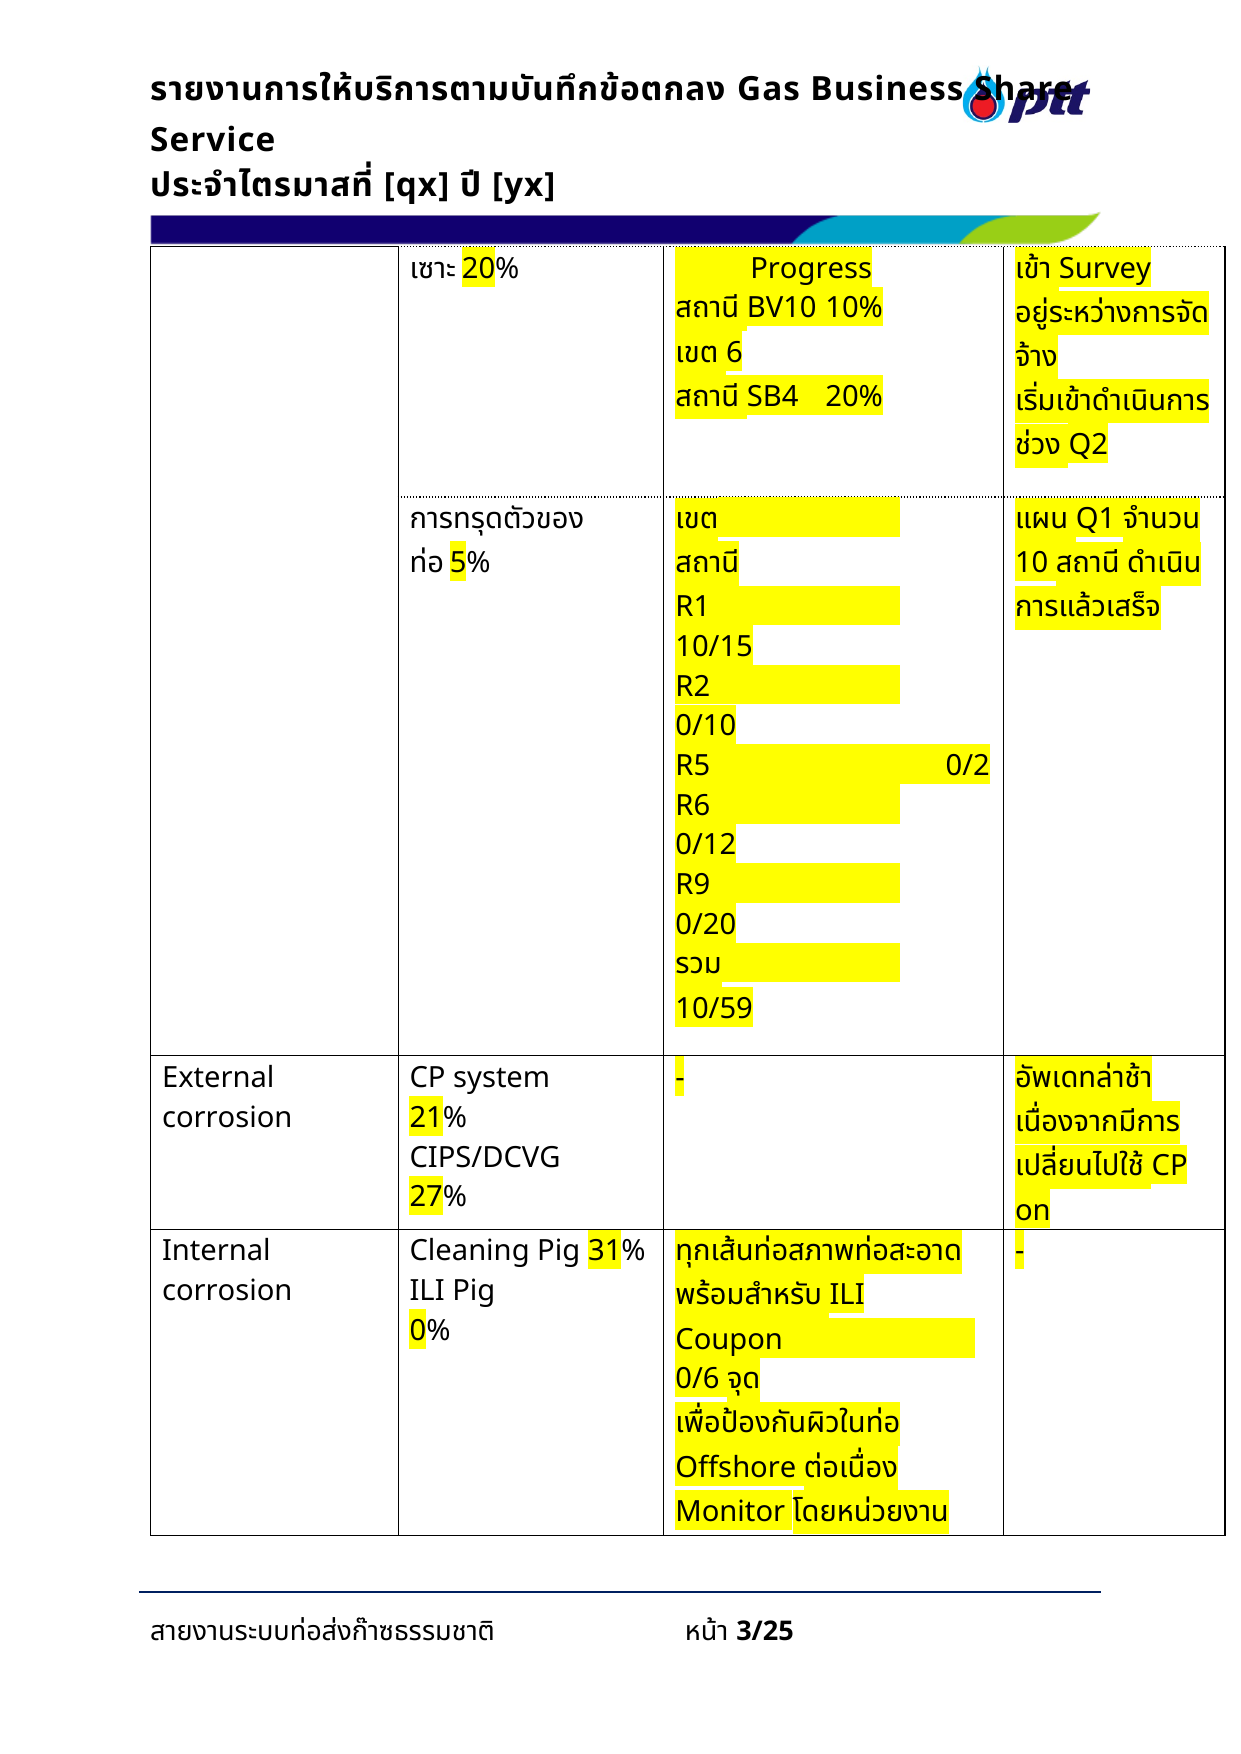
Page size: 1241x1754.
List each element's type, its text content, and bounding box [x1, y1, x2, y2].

table_cell - [1004, 1230, 1224, 1534]
picture [962, 65, 1091, 123]
table_cell - [664, 1056, 1003, 1228]
table_cell การทรุดตัวของท่อ5% [399, 496, 663, 1055]
table_cell Internal corrosion [151, 1230, 398, 1534]
picture [150, 211, 1102, 246]
table_cell แผน Q1 จำนวน 10 สถานี ดำเนินการแล้วเสร็จ [1004, 496, 1224, 1055]
table_cell Cleaning Pig 31% ILI Pig 0% [399, 1230, 663, 1534]
table_cell ทุกเส้นท่อสภาพท่อสะอาด พร้อมสำหรับ ILI Coupon 0/6 จุด เพื่อป้องกันผิวในท่อ Offshore ต่อเนื่อง Monitor โดยหน่วยงานควบคุมคุณภาพ [664, 1230, 804, 1534]
table_cell เขต สถานี R1 10/15 R2 0/10 R5 0/2 R6 0/12 R9 0/20 รวม 10/59 [664, 496, 1003, 1055]
table_cell เขต 1 Progress สถานี BV10 10% เขต 6 สถานี SB4 20% [664, 246, 1003, 496]
table_cell BV10 อยู่ระหว่างเข้า Survey อยู่ระหว่างการจัดจ้าง เริ่มเข้าดำเนินการ ช่วง Q2 [1004, 246, 1224, 496]
table_cell External corrosion [151, 1056, 398, 1228]
table_cell อัพเดทล่าช้าเนื่องจากมีการเปลี่ยนไปใช้ CP on [1004, 1056, 1224, 1228]
table_cell ทุกเส้นท่อสภาพท่อสะอาด พร้อมสำหรับ ILI Coupon 0/6 จุด เพื่อป้องกันผิวในท่อ Offshore ต่อเนื่อง Monitor โดยหน่วยงานควบคุมคุณภาพ [760, 1230, 1003, 1534]
table_cell CP system 21% CIPS/DCVG 27% [399, 1056, 663, 1228]
table_cell งานแก้ไขจุดกัดเซาะ20% [399, 246, 663, 496]
